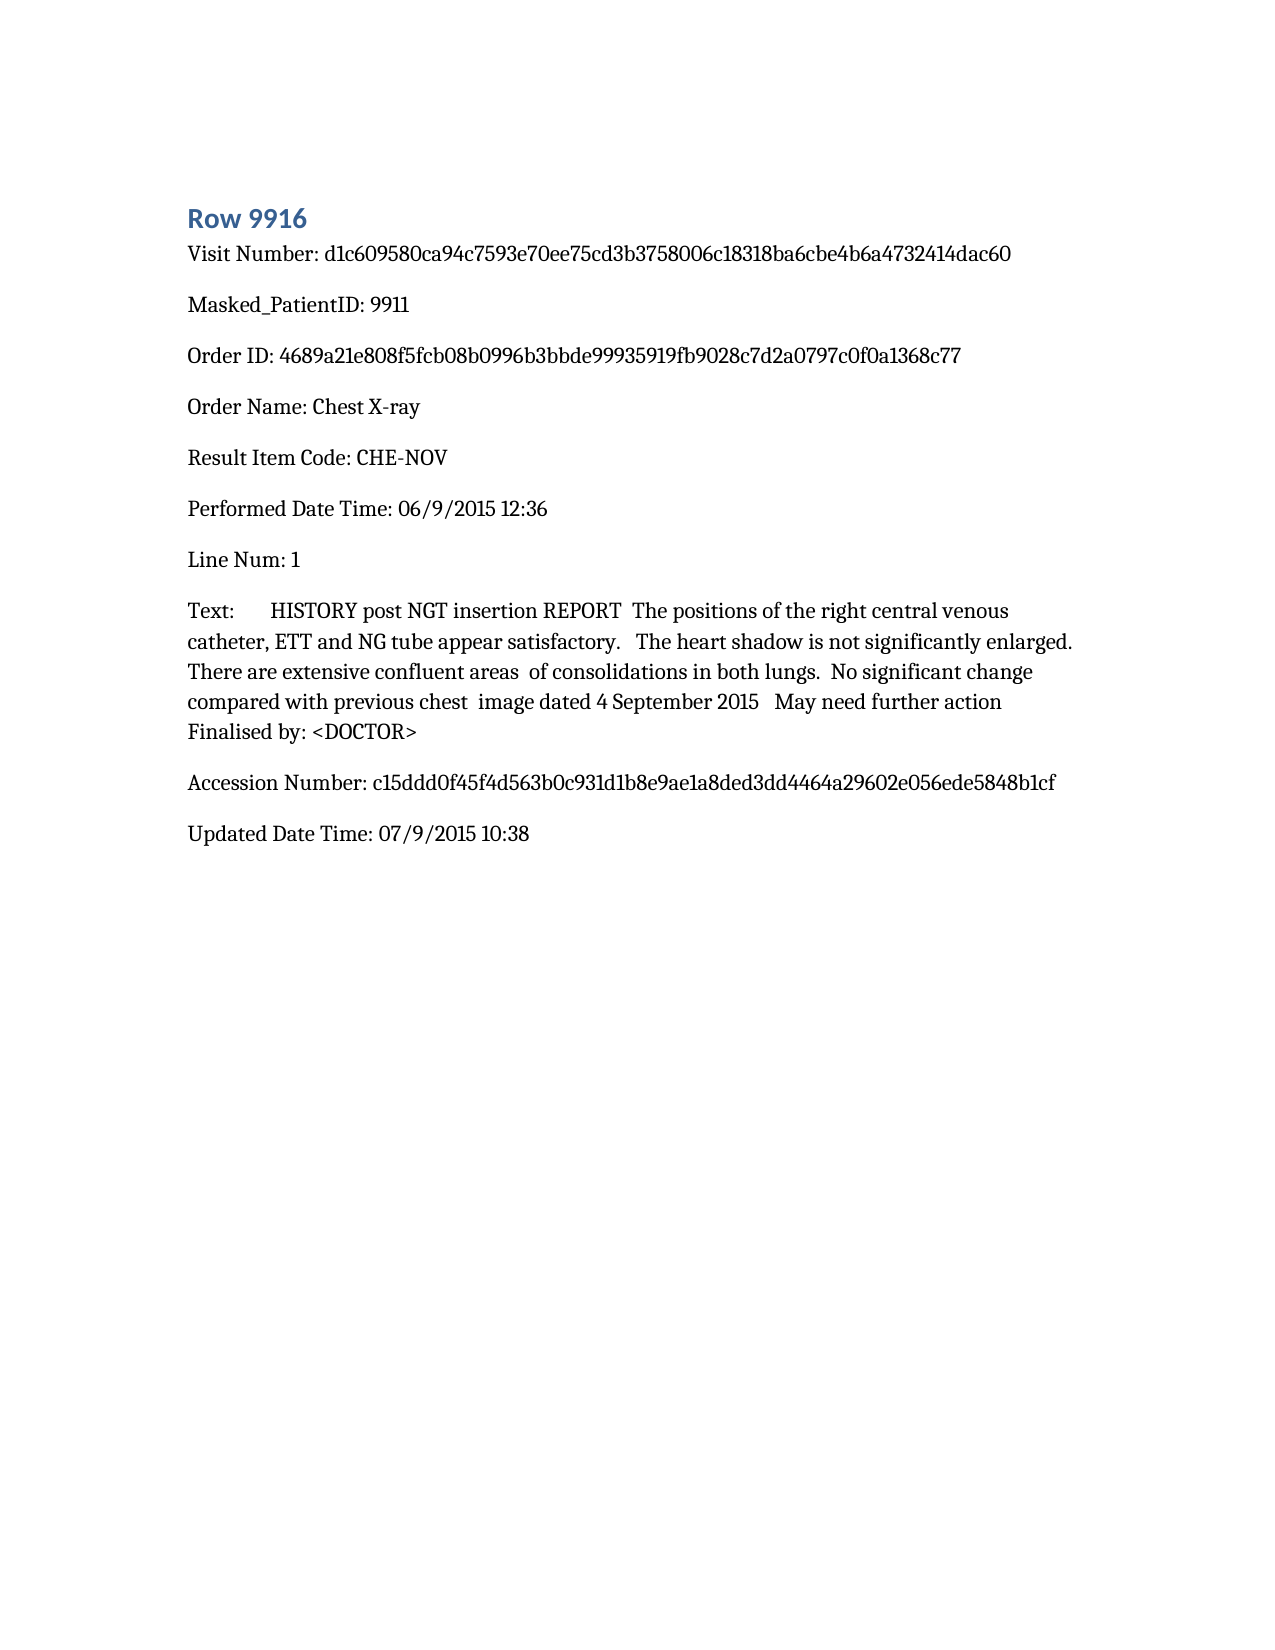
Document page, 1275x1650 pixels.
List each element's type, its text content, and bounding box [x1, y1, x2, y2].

text Order ID: 4689a21e808f5fcb08b0996b3bbde99935919fb9028c7d2a0797c0f0a1368c77 [187, 343, 1087, 369]
text Line Num: 1 [187, 547, 1087, 573]
text Order Name: Chest X-ray [187, 394, 1087, 420]
text Text: HISTORY post NGT insertion REPORT The positions of the right central venous catheter, ETT and NG tube appear satisfactory. The heart shadow is not significantly enlarged. There are extensive confluent areas of consolidations in both lungs. No significant change compared with previous chest image dated 4 September 2015 May need further action Finalised by: <DOCTOR> [187, 598, 1087, 745]
text Updated Date Time: 07/9/2015 10:38 [187, 821, 1087, 847]
text Accession Number: c15ddd0f45f4d563b0c931d1b8e9ae1a8ded3dd4464a29602e056ede5848b1cf [187, 770, 1087, 796]
subtitle Row 9916 [187, 200, 1087, 236]
text Masked_PatientID: 9911 [187, 292, 1087, 318]
text Performed Date Time: 06/9/2015 12:36 [187, 496, 1087, 522]
text Visit Number: d1c609580ca94c7593e70ee75cd3b3758006c18318ba6cbe4b6a4732414dac60 [187, 241, 1087, 267]
text Result Item Code: CHE-NOV [187, 445, 1087, 471]
